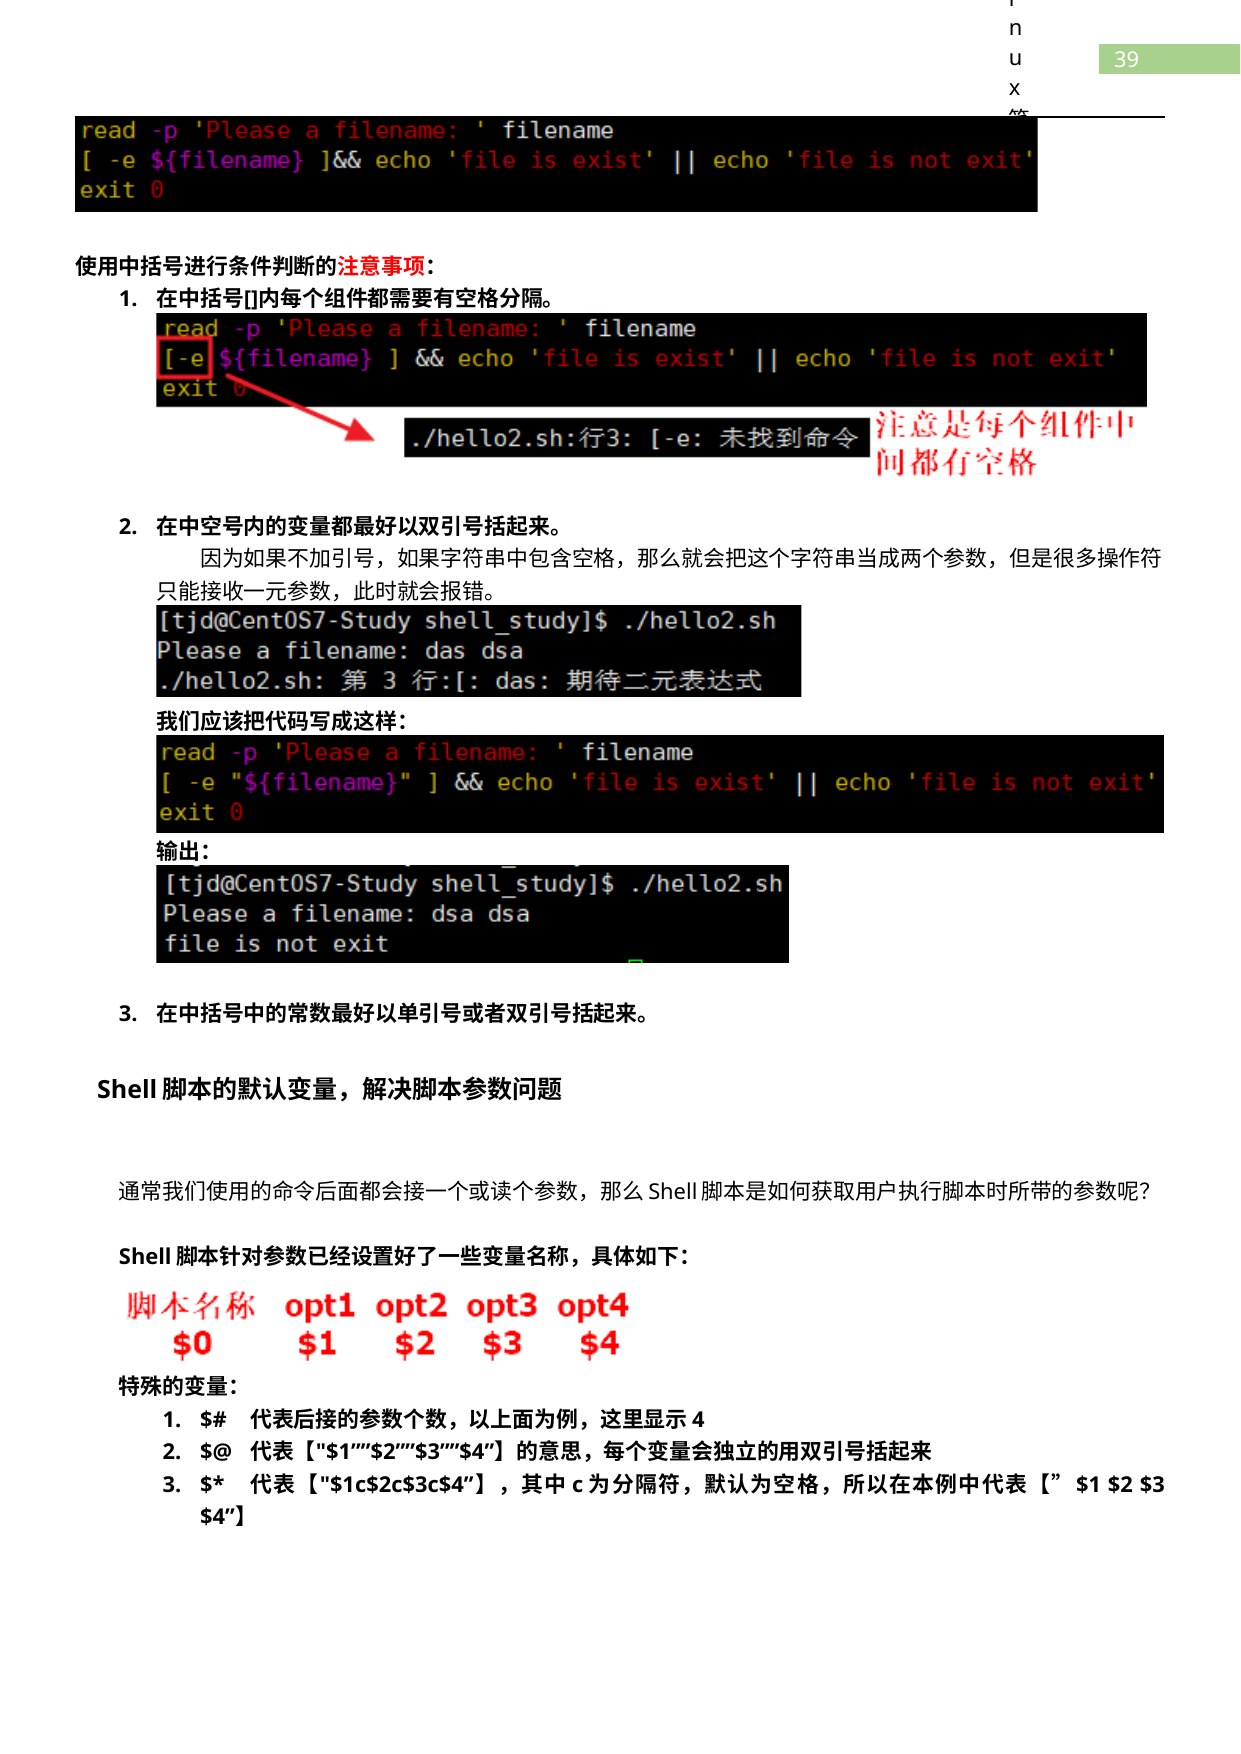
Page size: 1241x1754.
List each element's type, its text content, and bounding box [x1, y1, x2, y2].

list 我们应该把代码写成这样： [156, 703, 1165, 736]
picture [156, 313, 1147, 481]
list 因为如果不加引号，如果字符串中包含空格，那么就会把这个字符串当成两个参数，但是很多操作符只能接收一元参数，此时就会报错。 [156, 541, 1165, 606]
list $@ 代表【"$1””$2””$3””$4”】的意思，每个变量会独立的用双引号括起来 [162, 1434, 1165, 1466]
text Shell脚本针对参数已经设置好了一些变量名称，具体如下： [75, 1239, 1165, 1271]
list 输出： [156, 833, 1165, 866]
picture [156, 865, 789, 963]
picture [118, 1271, 638, 1369]
picture [156, 735, 1164, 833]
text 通常我们使用的命令后面都会接一个或读个参数，那么Shell脚本是如何获取用户执行脚本时所带的参数呢？ [75, 1174, 1165, 1206]
list 在中括号中的常数最好以单引号或者双引号括起来。 [119, 996, 1165, 1028]
subtitle Shell脚本的默认变量，解决脚本参数问题 [97, 1055, 1143, 1120]
list 在中括号[]内每个组件都需要有空格分隔。 [119, 281, 1165, 313]
list 在中空号内的变量都最好以双引号括起来。 [119, 508, 1165, 541]
picture [156, 605, 802, 697]
text 特殊的变量： [75, 1369, 1165, 1401]
list $# 代表后接的参数个数，以上面为例，这里显示4 [162, 1401, 1165, 1434]
text 使用中括号进行条件判断的注意事项： [75, 248, 1165, 281]
list $* 代表【"$1c$2c$3c$4”】，其中c为分隔符，默认为空格，所以在本例中代表【”$1 $2 $3 $4”】 [162, 1466, 1165, 1531]
picture [75, 118, 1038, 212]
